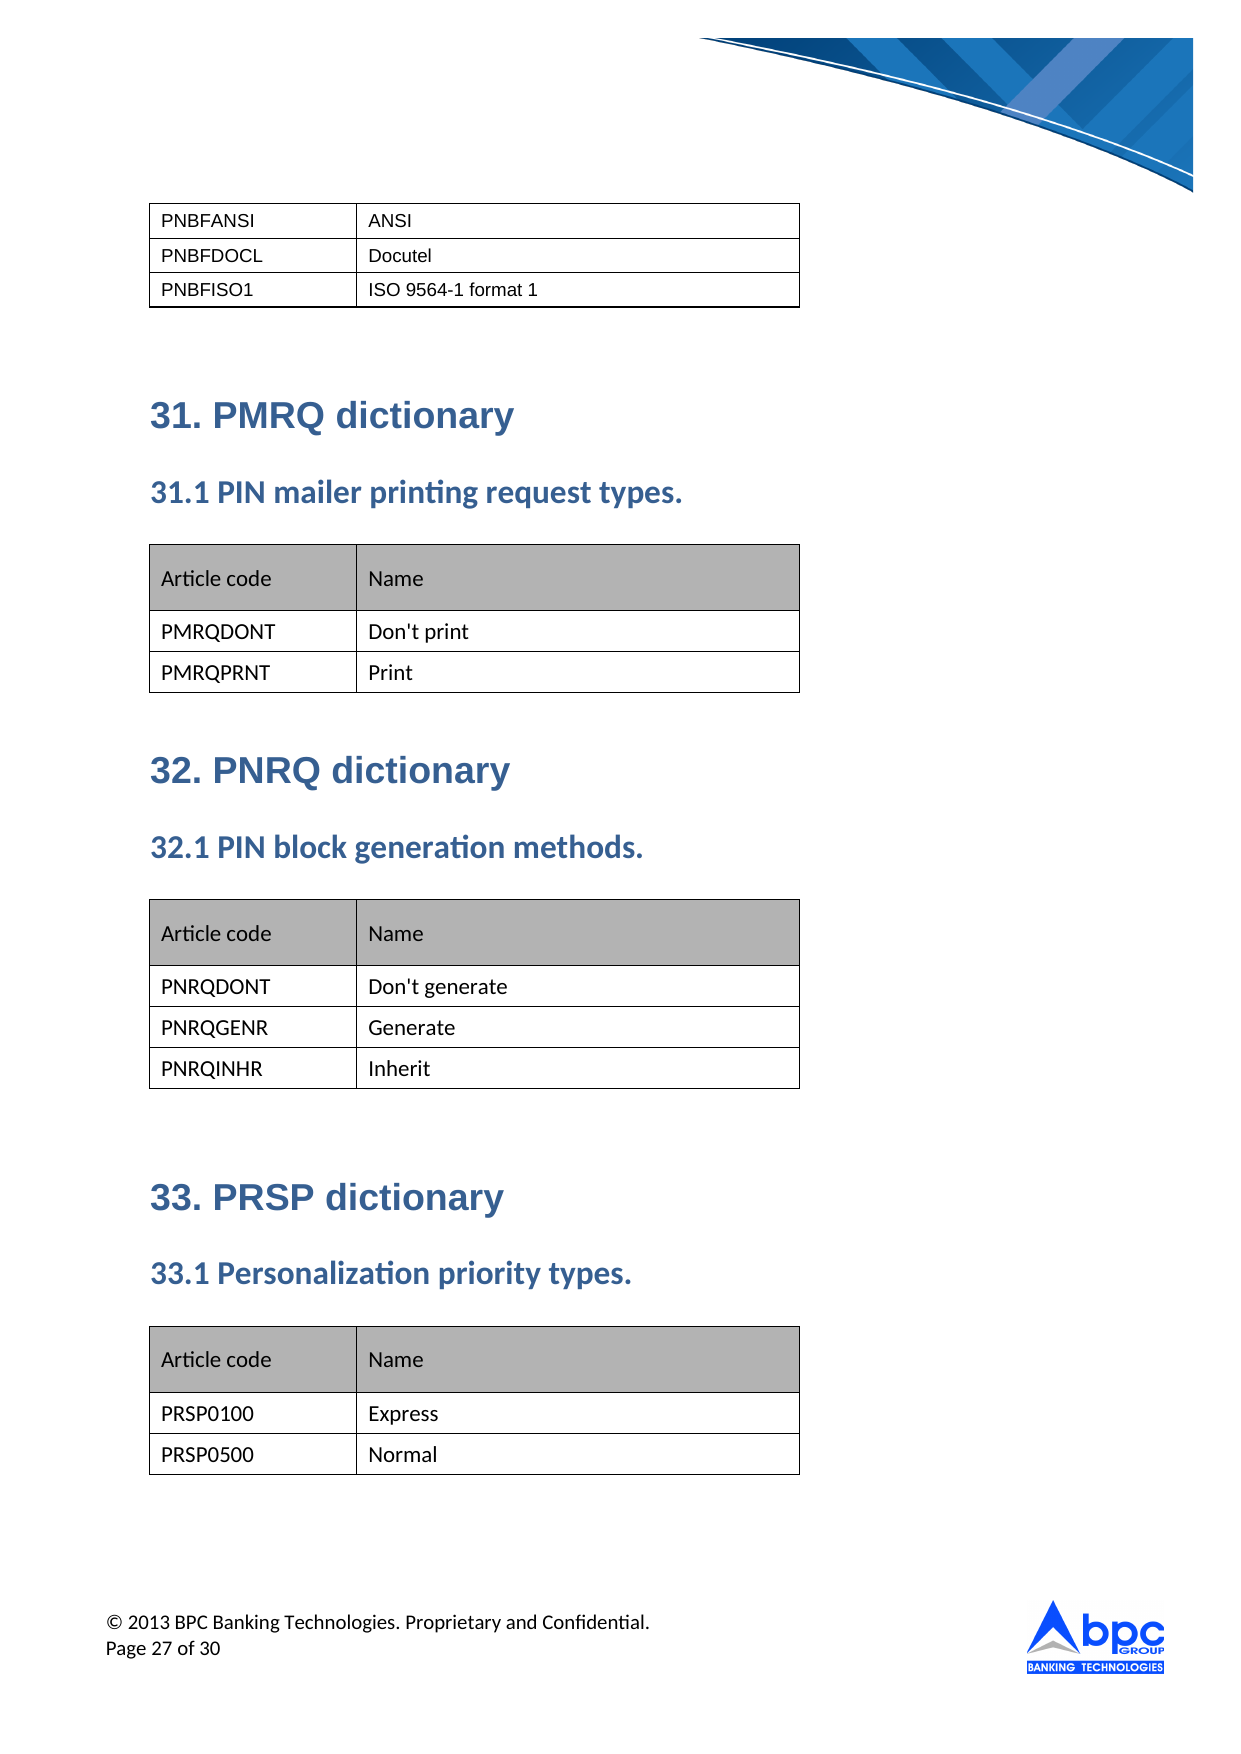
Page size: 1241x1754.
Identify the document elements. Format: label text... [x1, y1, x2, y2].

table_header Article code [150, 1327, 356, 1392]
table_cell Generate [357, 1007, 799, 1047]
table_header Article code [150, 545, 356, 610]
table_cell Normal [357, 1434, 799, 1474]
table_cell Express [357, 1393, 799, 1433]
subtitle PIN mailer printing request types. [150, 471, 1090, 511]
table_cell PNBFDOCL [150, 239, 356, 272]
table_cell PNRQINHR [150, 1048, 356, 1088]
table_cell PMRQPRNT [150, 652, 356, 692]
table_cell PMRQDONT [150, 611, 356, 651]
subtitle PIN block generation methods. [150, 826, 1090, 866]
table_cell Docutel [357, 239, 799, 272]
table_cell PNRQDONT [150, 966, 356, 1006]
table_cell PNBFISO1 [150, 273, 356, 306]
table_cell ISO 9564-1 format 1 [357, 273, 799, 306]
table_cell Don't print [357, 611, 799, 651]
subtitle PRSP dictionary [150, 1175, 1090, 1218]
table_cell Print [357, 652, 799, 692]
picture [1027, 1600, 1164, 1674]
subtitle PNRQ dictionary [150, 748, 1090, 792]
subtitle PMRQ dictionary [150, 393, 1090, 437]
table_cell ANSI [357, 204, 799, 237]
table_header Name [357, 545, 799, 610]
table_cell PNBFANSI [150, 204, 356, 237]
table_header Name [357, 900, 799, 965]
table_header Name [357, 1327, 799, 1392]
table_cell PNRQGENR [150, 1007, 356, 1047]
subtitle Personalization priority types. [150, 1252, 1090, 1293]
table_cell Don't generate [357, 966, 799, 1006]
table_header Article code [150, 900, 356, 965]
table_cell Inherit [357, 1048, 799, 1088]
table_cell PRSP0100 [150, 1393, 356, 1433]
table_cell PRSP0500 [150, 1434, 356, 1474]
picture [693, 38, 1194, 196]
